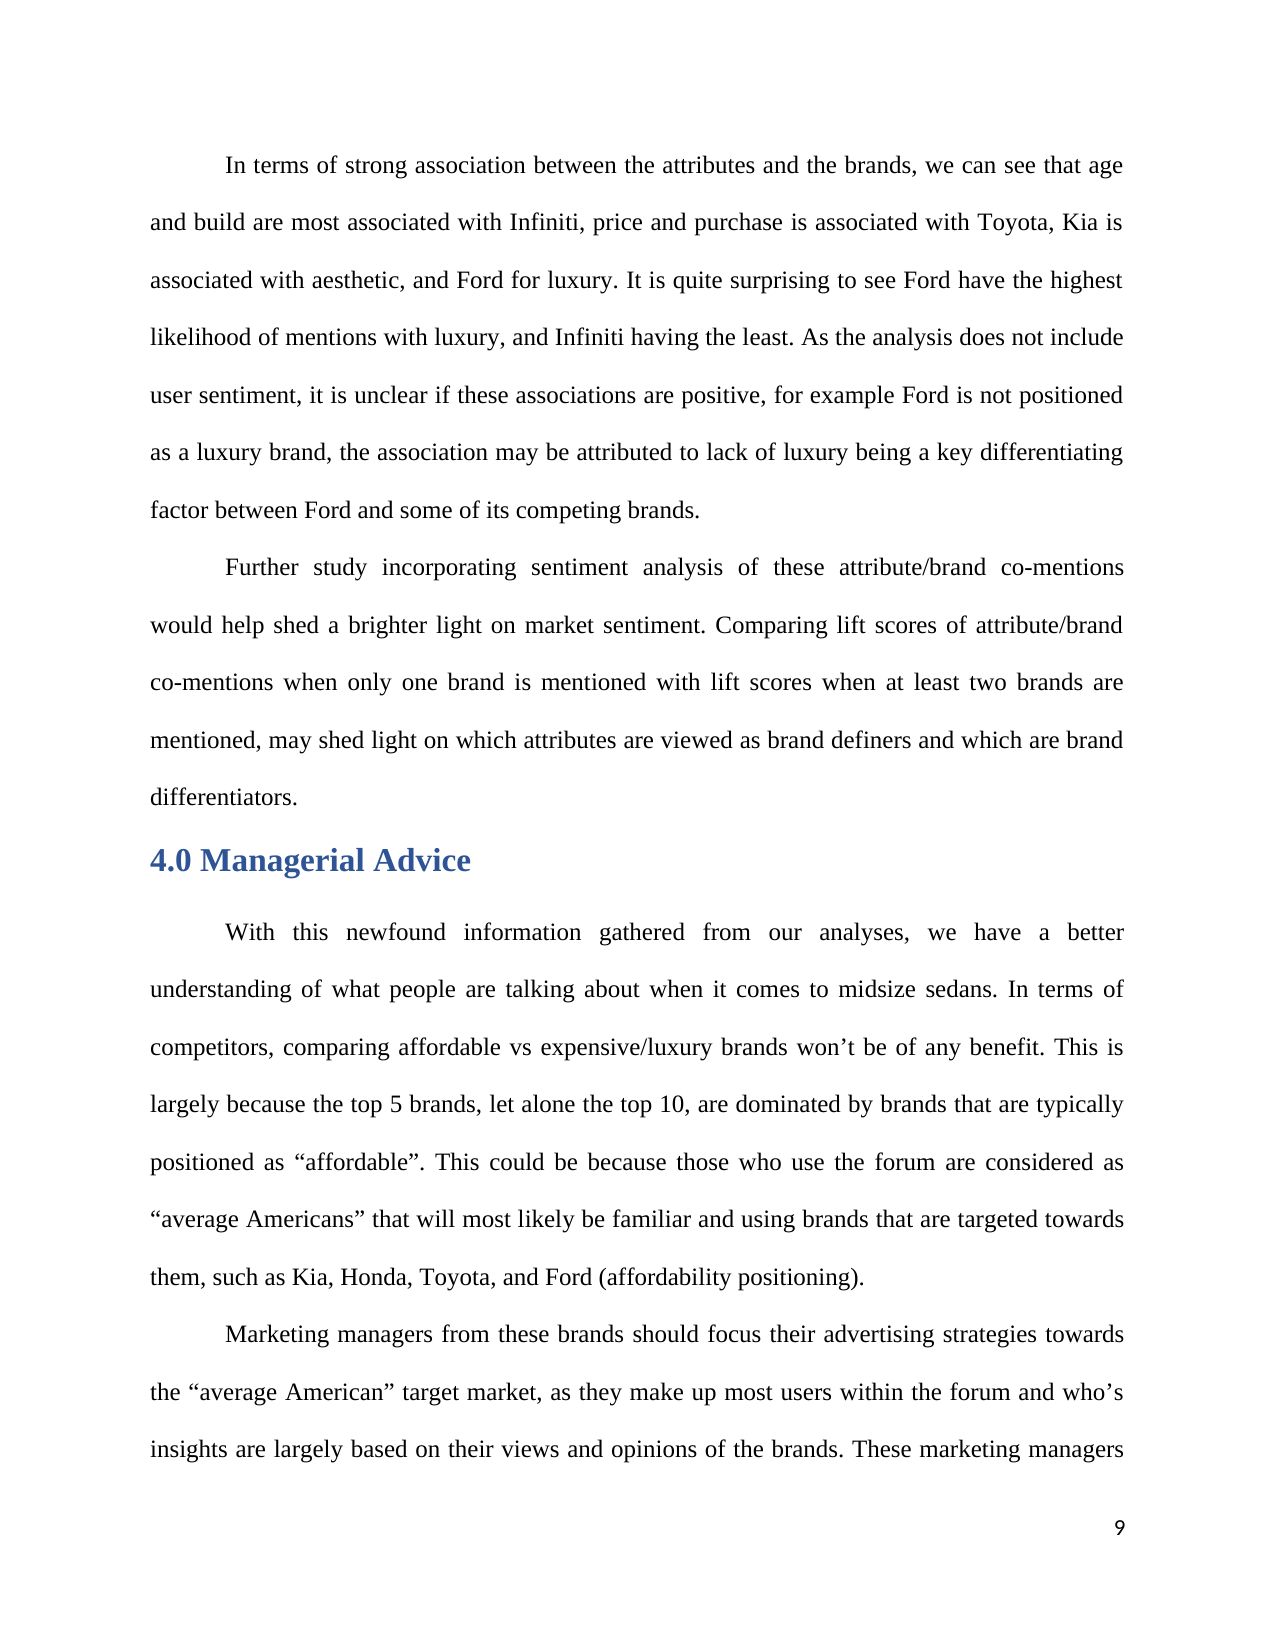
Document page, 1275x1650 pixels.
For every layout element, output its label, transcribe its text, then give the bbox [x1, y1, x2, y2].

text In terms of strong association between the attributes and the brands, we can see that age and build are most associated with Infiniti, price and purchase is associated with Toyota, Kia is associated with aesthetic, and Ford for luxury. It is quite surprising to see Ford have the highest likelihood of mentions with luxury, and Infiniti having the least. As the analysis does not include user sentiment, it is unclear if these associations are positive, for example Ford is not positioned as a luxury brand, the association may be attributed to lack of luxury being a key differentiating factor between Ford and some of its competing brands. [150, 150, 1125, 524]
text Further study incorporating sentiment analysis of these attribute/brand co-mentions would help shed a brighter light on market sentiment. Comparing lift scores of attribute/brand co-mentions when only one brand is mentioned with lift scores when at least two brands are mentioned, may shed light on which attributes are viewed as brand definers and which are brand differentiators. [150, 552, 1125, 811]
subtitle 4.0 Managerial Advice [150, 840, 1125, 878]
text With this newfound information gathered from our analyses, we have a better understanding of what people are talking about when it comes to midsize sedans. In terms of competitors, comparing affordable vs expensive/luxury brands won’t be of any benefit. This is largely because the top 5 brands, let alone the top 10, are dominated by brands that are typically positioned as “affordable”. This could be because those who use the forum are considered as “average Americans” that will most likely be familiar and using brands that are targeted towards them, such as Kia, Honda, Toyota, and Ford (affordability positioning). [150, 917, 1125, 1290]
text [150, 1319, 1125, 1463]
